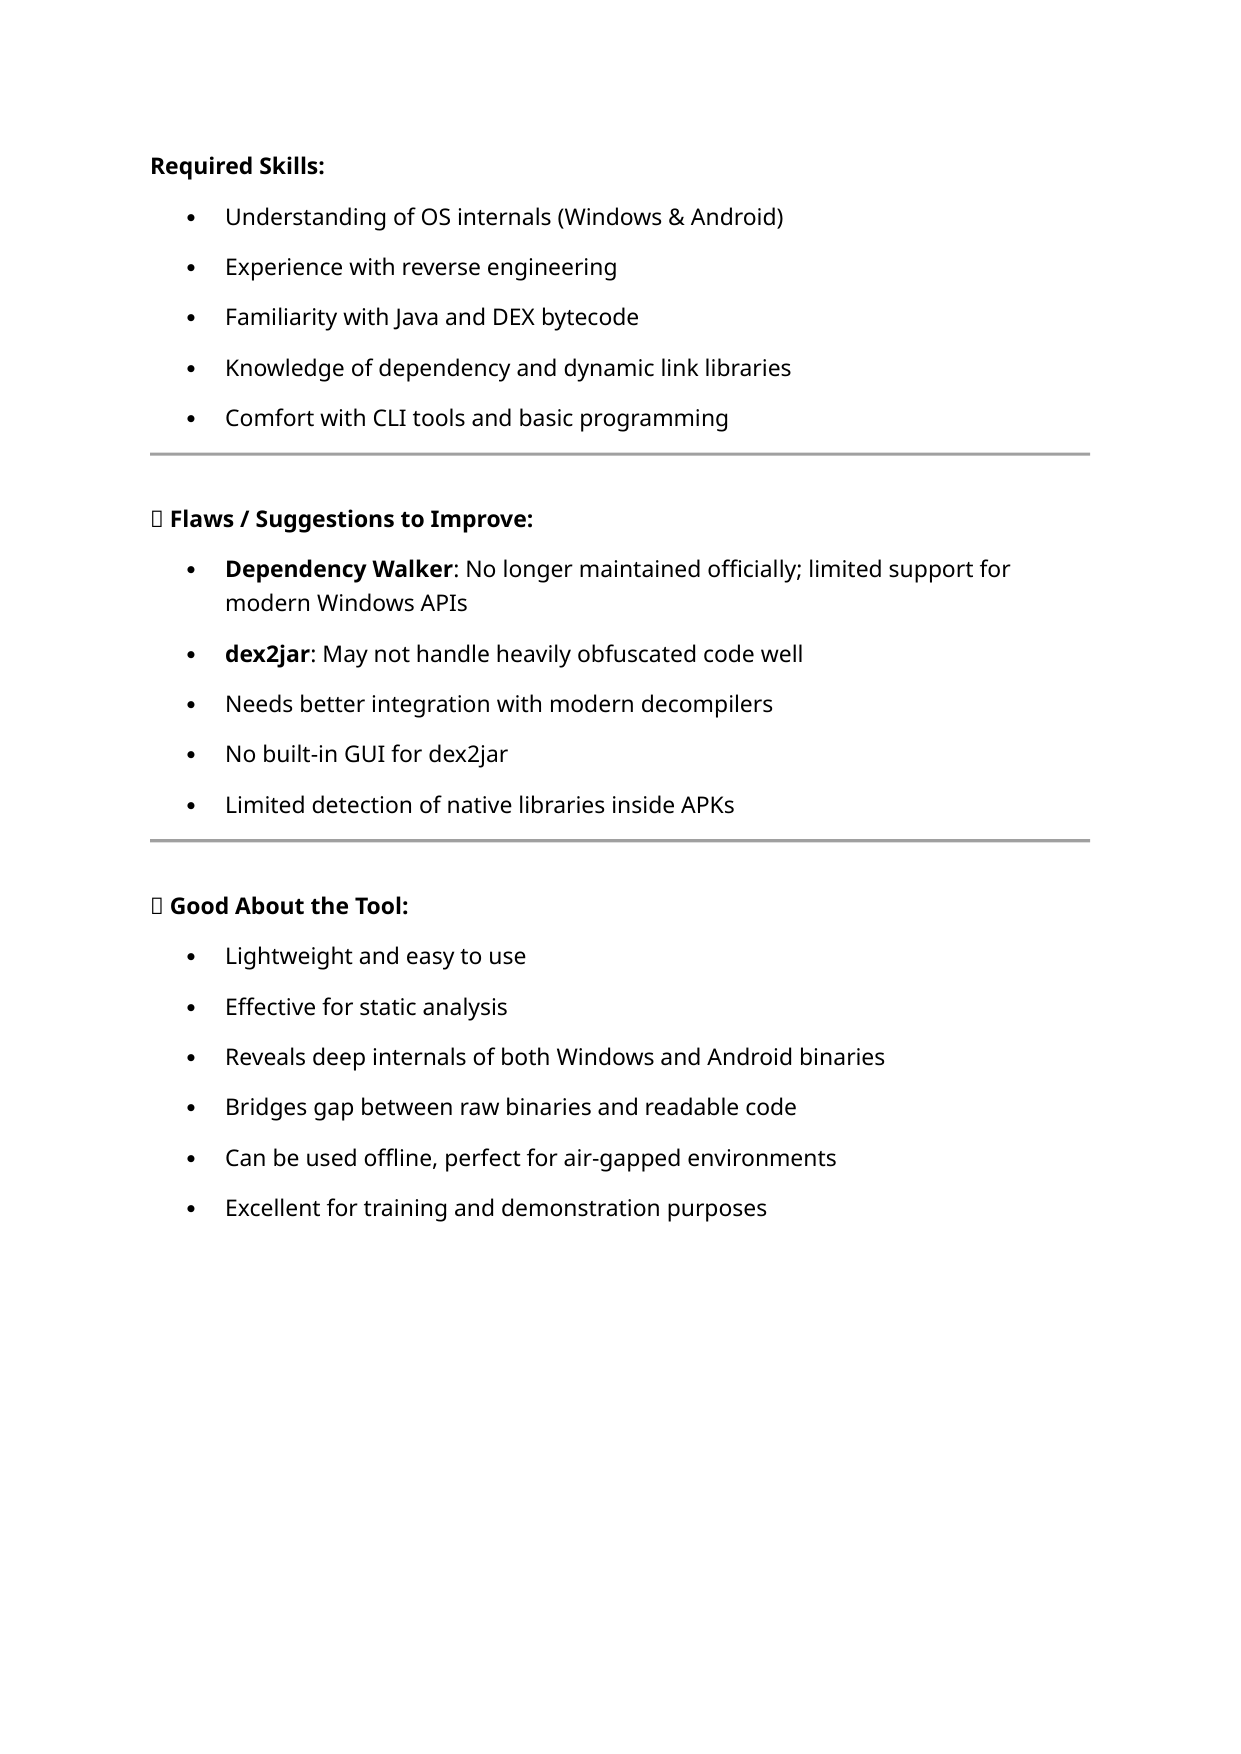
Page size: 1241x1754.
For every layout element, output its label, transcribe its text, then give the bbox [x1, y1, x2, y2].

list Experience with reverse engineering [187, 251, 1090, 282]
list Comfort with CLI tools and basic programming [187, 402, 1090, 433]
list Understanding of OS internals (Windows & Android) [187, 200, 1090, 232]
list Reveals deep internals of both Windows and Android binaries [187, 1041, 1090, 1072]
list Needs better integration with modern decompilers [187, 688, 1090, 719]
list Knowledge of dependency and dynamic link libraries [187, 352, 1090, 383]
list Excellent for training and demonstration purposes [187, 1192, 1090, 1223]
list No built-in GUI for dex2jar [187, 738, 1090, 769]
text ✅ Good About the Tool: [150, 889, 1090, 921]
list Dependency Walker: No longer maintained officially; limited support for modern Windows APIs [187, 553, 1090, 618]
list Lightweight and easy to use [187, 940, 1090, 971]
text 🧩 Flaws / Suggestions to Improve: [150, 503, 1090, 534]
list Bridges gap between raw binaries and readable code [187, 1091, 1090, 1122]
list Familiarity with Java and DEX bytecode [187, 301, 1090, 332]
list dex2jar: May not handle heavily obfuscated code well [187, 637, 1090, 669]
list Effective for static analysis [187, 990, 1090, 1022]
text Required Skills: [150, 150, 1090, 181]
list Can be used offline, perfect for air-gapped environments [187, 1142, 1090, 1173]
list Limited detection of native libraries inside APKs [187, 789, 1090, 820]
